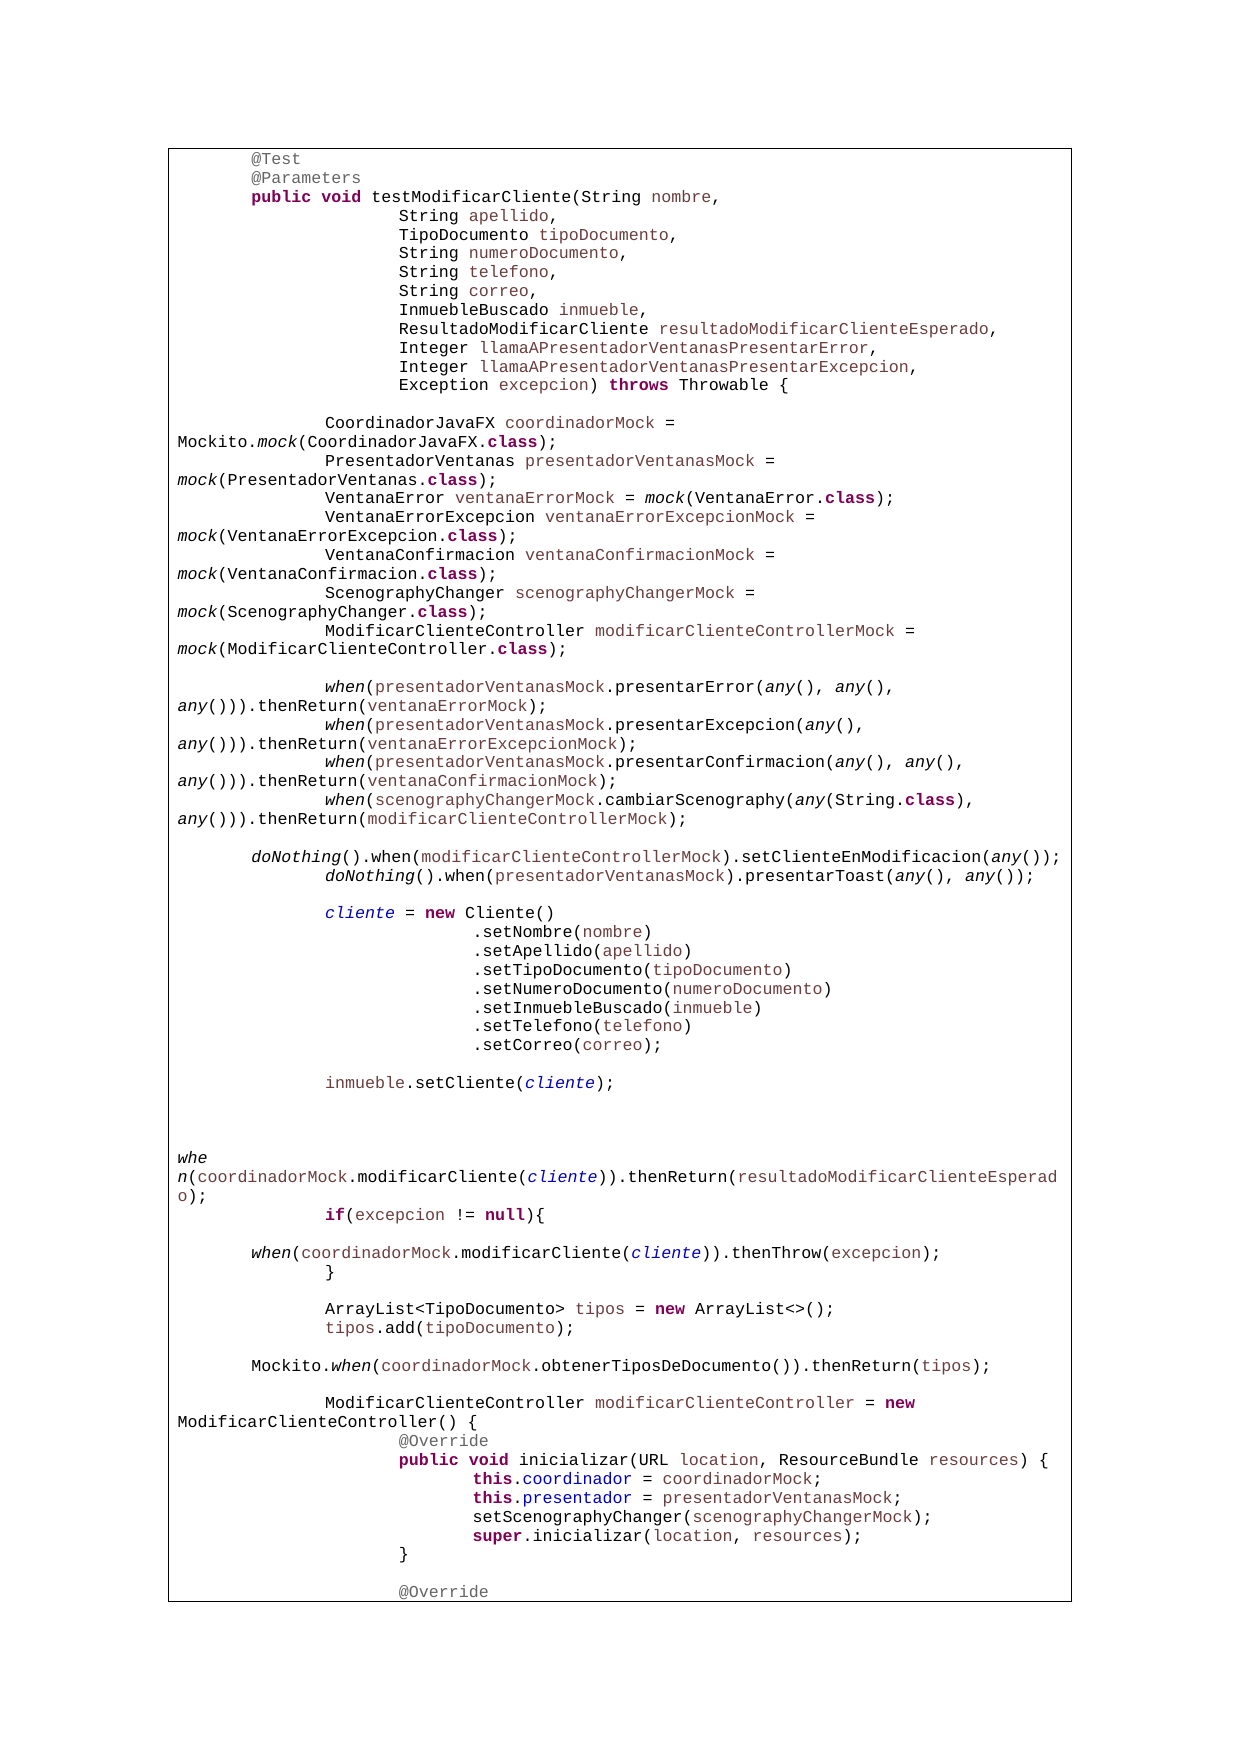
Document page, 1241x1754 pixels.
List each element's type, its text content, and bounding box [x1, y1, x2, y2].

text ArrayList<TipoDocumento> tipos = new ArrayList<>(); [177, 1301, 1063, 1320]
text this.coordinador = coordinadorMock; [177, 1471, 1063, 1489]
text } [177, 1546, 1063, 1565]
text .setTelefono(telefono) [177, 1018, 1063, 1037]
text ModificarClienteController modificarClienteControllerMock = mock(ModificarClienteController.class); [177, 622, 1063, 660]
text tipos.add(tipoDocumento); [177, 1320, 1063, 1338]
text setScenographyChanger(scenographyChangerMock); [177, 1508, 1063, 1527]
text .setNombre(nombre) [177, 924, 1063, 943]
text InmuebleBuscado inmueble, [177, 302, 1063, 320]
text cliente = new Cliente() [177, 905, 1063, 924]
text String telefono, [177, 264, 1063, 283]
text public void inicializar(URL location, ResourceBundle resources) { [177, 1452, 1063, 1471]
text } [177, 1263, 1063, 1282]
text when(coordinadorMock.modificarCliente(cliente)).thenReturn(resultadoModificarClienteEsperado); [177, 1112, 1063, 1207]
text .setNumeroDocumento(numeroDocumento) [177, 980, 1063, 999]
text when(presentadorVentanasMock.presentarExcepcion(any(), any())).thenReturn(ventanaErrorExcepcionMock); [177, 716, 1063, 754]
text super.inicializar(location, resources); [177, 1527, 1063, 1546]
text public void testModificarCliente(String nombre, [177, 188, 1063, 207]
text .setInmuebleBuscado(inmueble) [177, 999, 1063, 1018]
text .setApellido(apellido) [177, 943, 1063, 961]
text String numeroDocumento, [177, 245, 1063, 264]
text ModificarClienteController modificarClienteController = new ModificarClienteController() { [177, 1395, 1063, 1433]
text when(presentadorVentanasMock.presentarError(any(), any(), any())).thenReturn(ventanaErrorMock); [177, 679, 1063, 716]
text if(excepcion != null){ [177, 1207, 1063, 1225]
text doNothing().when(modificarClienteControllerMock).setClienteEnModificacion(any()); [177, 829, 1063, 867]
text Mockito.when(coordinadorMock.obtenerTiposDeDocumento()).thenReturn(tipos); [177, 1338, 1063, 1376]
text @Override [177, 1584, 1063, 1601]
text VentanaErrorExcepcion ventanaErrorExcepcionMock = mock(VentanaErrorExcepcion.class); [177, 509, 1063, 547]
text this.presentador = presentadorVentanasMock; [177, 1489, 1063, 1508]
text TipoDocumento tipoDocumento, [177, 226, 1063, 245]
text Integer llamaAPresentadorVentanasPresentarExcepcion, [177, 358, 1063, 377]
text Exception excepcion) throws Throwable { [177, 377, 1063, 396]
text Integer llamaAPresentadorVentanasPresentarError, [177, 339, 1063, 358]
text PresentadorVentanas presentadorVentanasMock = mock(PresentadorVentanas.class); [177, 452, 1063, 490]
text String correo, [177, 283, 1063, 302]
text ResultadoModificarCliente resultadoModificarClienteEsperado, [177, 320, 1063, 339]
text @Parameters [177, 169, 1063, 188]
text .setTipoDocumento(tipoDocumento) [177, 961, 1063, 980]
text when(scenographyChangerMock.cambiarScenography(any(String.class), any())).thenReturn(modificarClienteControllerMock); [177, 792, 1063, 829]
text doNothing().when(presentadorVentanasMock).presentarToast(any(), any()); [177, 867, 1063, 886]
text when(coordinadorMock.modificarCliente(cliente)).thenThrow(excepcion); [177, 1225, 1063, 1263]
text inmueble.setCliente(cliente); [177, 1074, 1063, 1093]
text when(presentadorVentanasMock.presentarConfirmacion(any(), any(), any())).thenReturn(ventanaConfirmacionMock); [177, 754, 1063, 792]
text String apellido, [177, 207, 1063, 226]
text @Test [169, 149, 1071, 169]
text .setCorreo(correo); [177, 1037, 1063, 1056]
text @Override [177, 1433, 1063, 1452]
text VentanaConfirmacion ventanaConfirmacionMock = mock(VentanaConfirmacion.class); [177, 547, 1063, 584]
text ScenographyChanger scenographyChangerMock = mock(ScenographyChanger.class); [177, 584, 1063, 622]
text VentanaError ventanaErrorMock = mock(VentanaError.class); [177, 490, 1063, 509]
text CoordinadorJavaFX coordinadorMock = Mockito.mock(CoordinadorJavaFX.class); [177, 415, 1063, 452]
